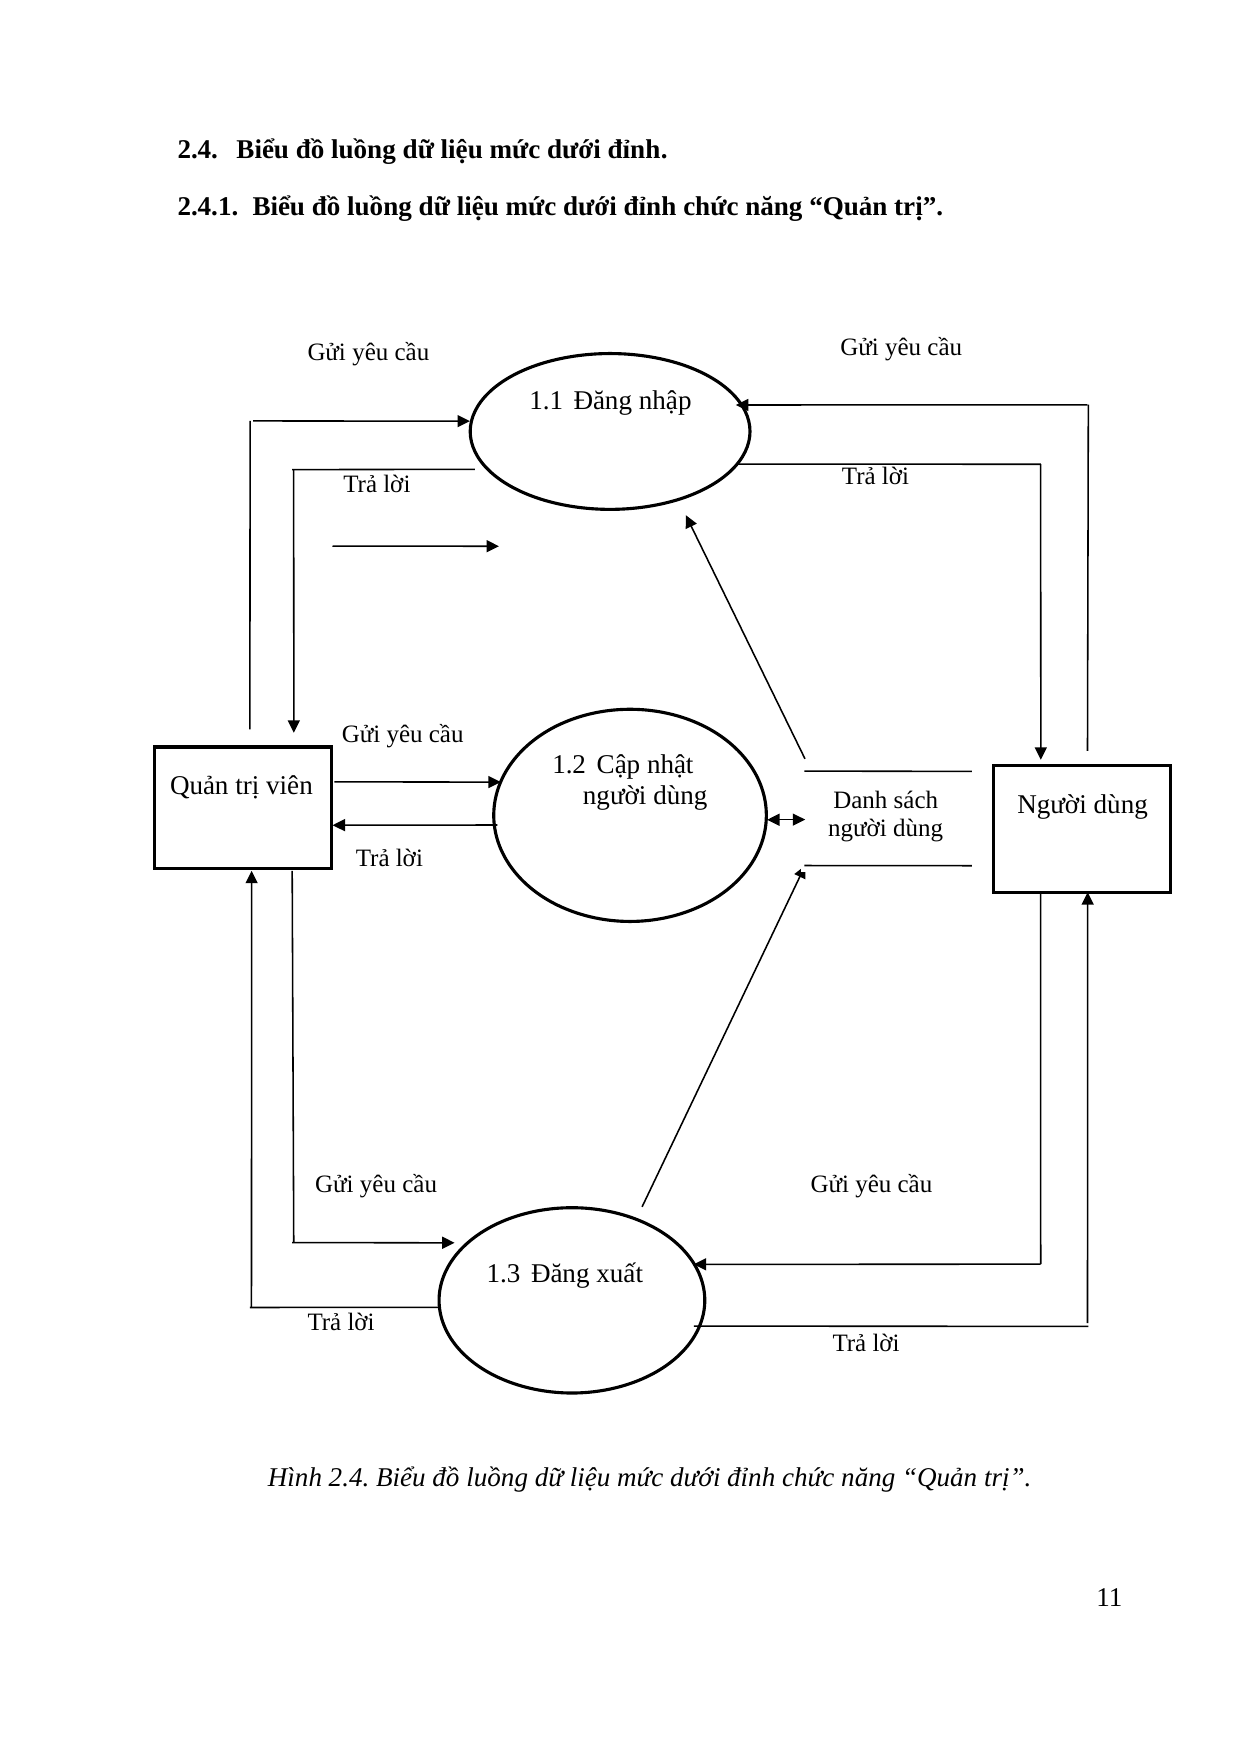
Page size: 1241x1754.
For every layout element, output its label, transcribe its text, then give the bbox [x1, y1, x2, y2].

text Hình 2.4. Biểu đồ luồng dữ liệu mức dưới đỉnh chức năng “Quản trị”. [177, 1462, 1122, 1493]
subtitle Biểu đồ luồng dữ liệu mức dưới đỉnh. [177, 133, 1122, 164]
list Biểu đồ luồng dữ liệu mức dưới đỉnh chức năng “Quản trị”. [177, 190, 1122, 221]
